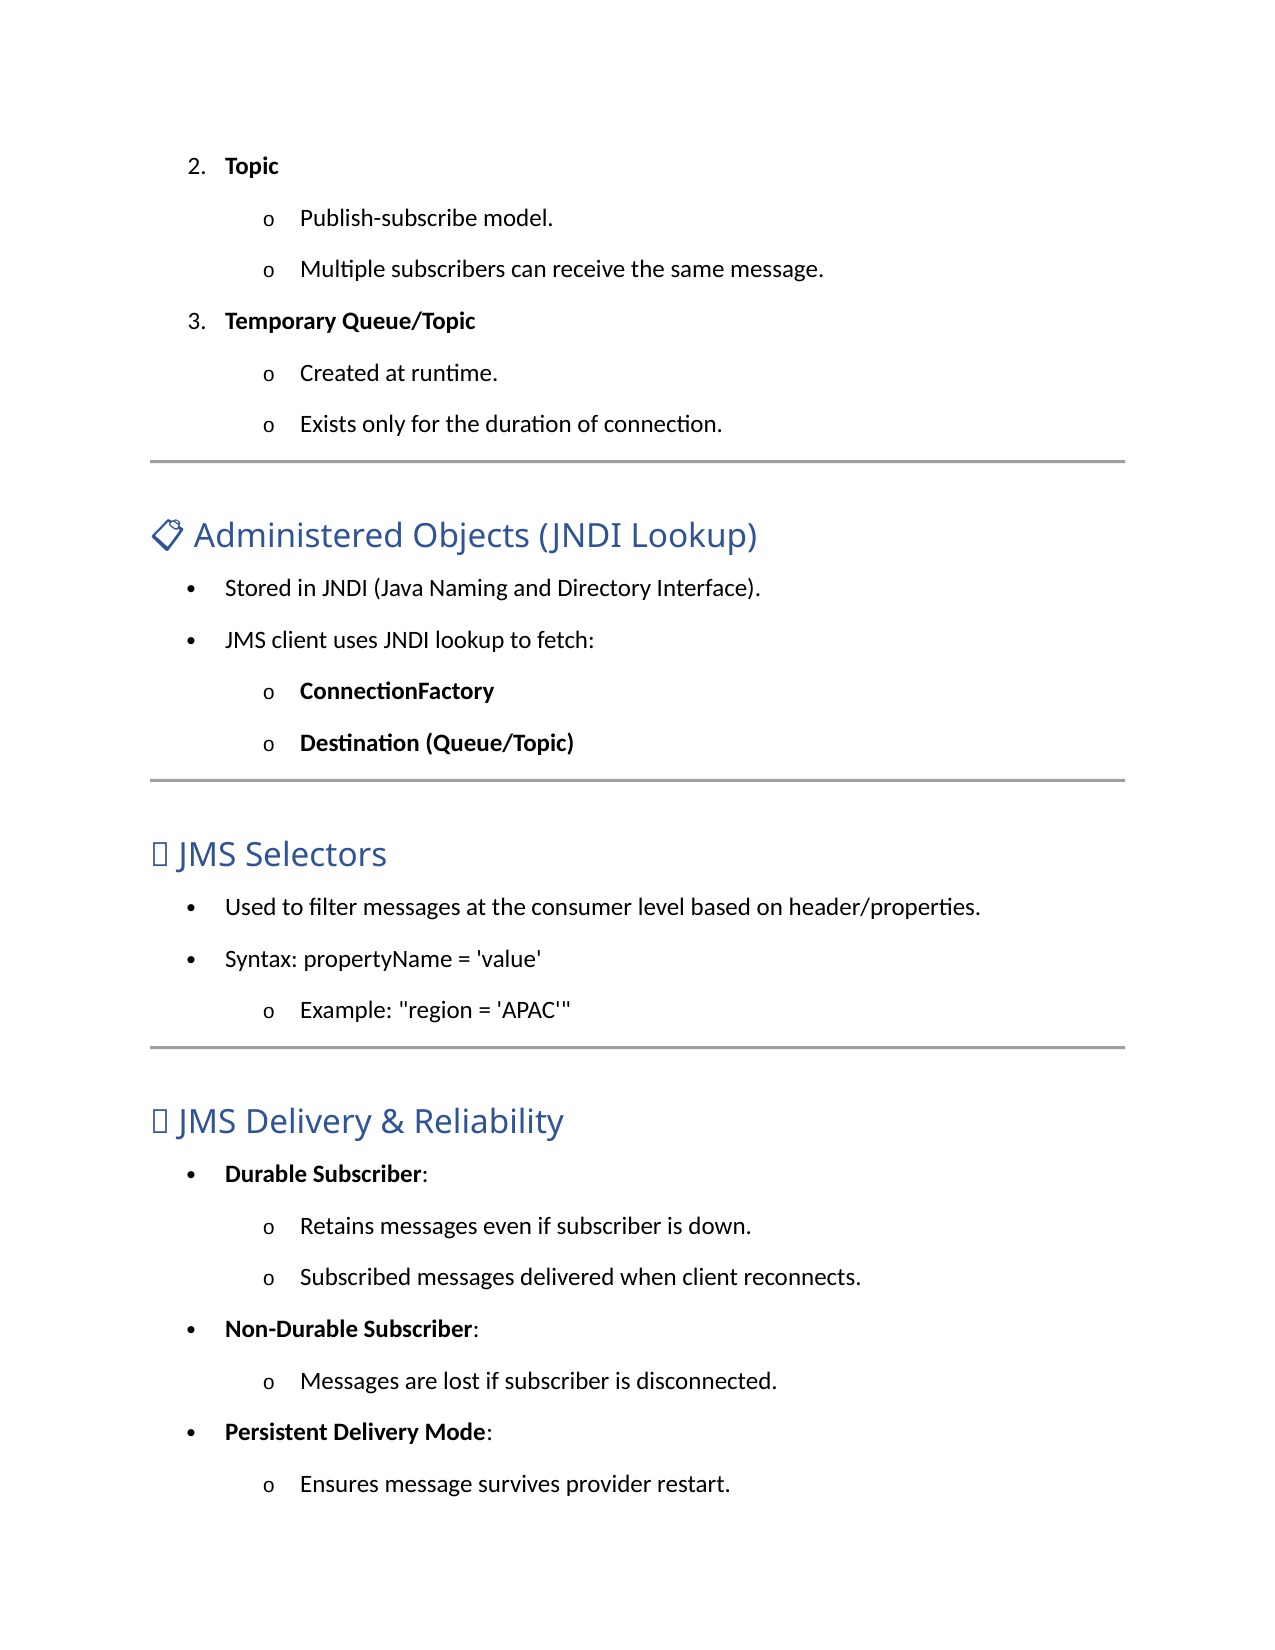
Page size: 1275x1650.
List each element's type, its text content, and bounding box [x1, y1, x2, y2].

list Stored in JNDI (Java Naming and Directory Interface). [187, 572, 1125, 603]
list Exists only for the duration of connection. [262, 408, 1125, 439]
list JMS client uses JNDI lookup to fetch: [187, 624, 1125, 654]
list Destination (Queue/Topic) [262, 727, 1125, 758]
list Durable Subscriber: [187, 1158, 1125, 1189]
list Example: "region = 'APAC'" [262, 994, 1125, 1025]
list Created at runtime. [262, 357, 1125, 387]
list Publish-subscribe model. [262, 202, 1125, 232]
list Subscribed messages delivered when client reconnects. [262, 1262, 1125, 1292]
list Persistent Delivery Mode: [187, 1417, 1125, 1447]
subtitle 🧪 JMS Selectors [150, 831, 1125, 876]
list Used to filter messages at the consumer level based on header/properties. [187, 891, 1125, 922]
list Non-Durable Subscriber: [187, 1313, 1125, 1344]
list Retains messages even if subscriber is down. [262, 1210, 1125, 1240]
list Multiple subscribers can receive the same message. [262, 253, 1125, 284]
list ConnectionFactory [262, 676, 1125, 706]
list Syntax: propertyName = 'value' [187, 943, 1125, 973]
subtitle 🔐 JMS Delivery & Reliability [150, 1098, 1125, 1143]
list Messages are lost if subscriber is disconnected. [262, 1365, 1125, 1395]
list Ensures message survives provider restart. [262, 1468, 1125, 1499]
list Topic [187, 150, 1125, 181]
subtitle 📋 Administered Objects (JNDI Lookup) [150, 512, 1125, 557]
list Temporary Queue/Topic [187, 305, 1125, 336]
